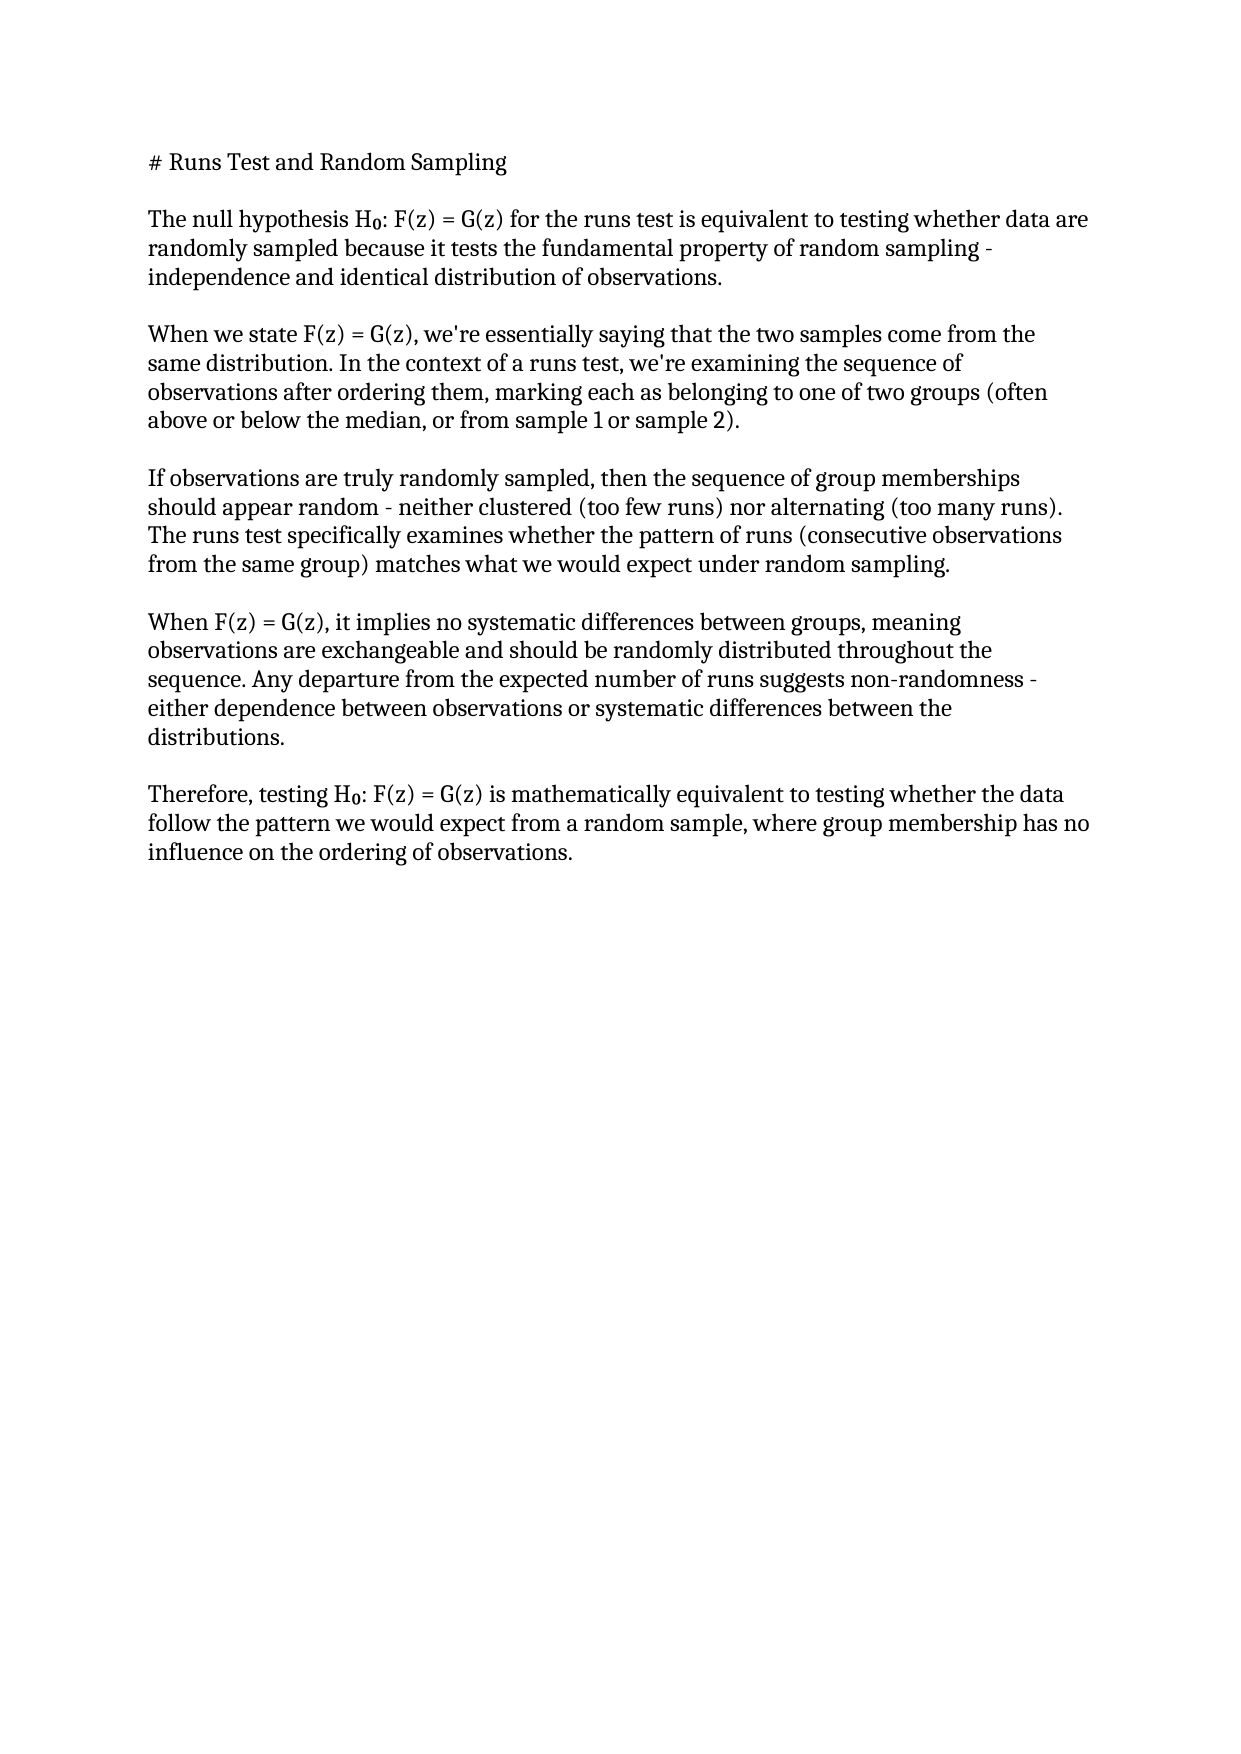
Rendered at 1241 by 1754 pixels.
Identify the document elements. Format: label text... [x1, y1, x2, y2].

text The null hypothesis H₀: F(z) = G(z) for the runs test is equivalent to testing whether data are randomly sampled because it tests the fundamental property of random sampling - independence and identical distribution of observations. [148, 205, 1093, 291]
text If observations are truly randomly sampled, then the sequence of group memberships should appear random - neither clustered (too few runs) nor alternating (too many runs). The runs test specifically examines whether the pattern of runs (consecutive observations from the same group) matches what we would expect under random sampling. [148, 464, 1093, 579]
text Therefore, testing H₀: F(z) = G(z) is mathematically equivalent to testing whether the data follow the pattern we would expect from a random sample, where group membership has no influence on the ordering of observations. [148, 780, 1093, 866]
text When F(z) = G(z), it implies no systematic differences between groups, meaning observations are exchangeable and should be randomly distributed throughout the sequence. Any departure from the expected number of runs suggests non-randomness - either dependence between observations or systematic differences between the distributions. [148, 608, 1093, 751]
text When we state F(z) = G(z), we're essentially saying that the two samples come from the same distribution. In the context of a runs test, we're examining the sequence of observations after ordering them, marking each as belonging to one of two groups (often above or below the median, or from sample 1 or sample 2). [148, 320, 1093, 435]
text # Runs Test and Random Sampling [148, 148, 1093, 176]
